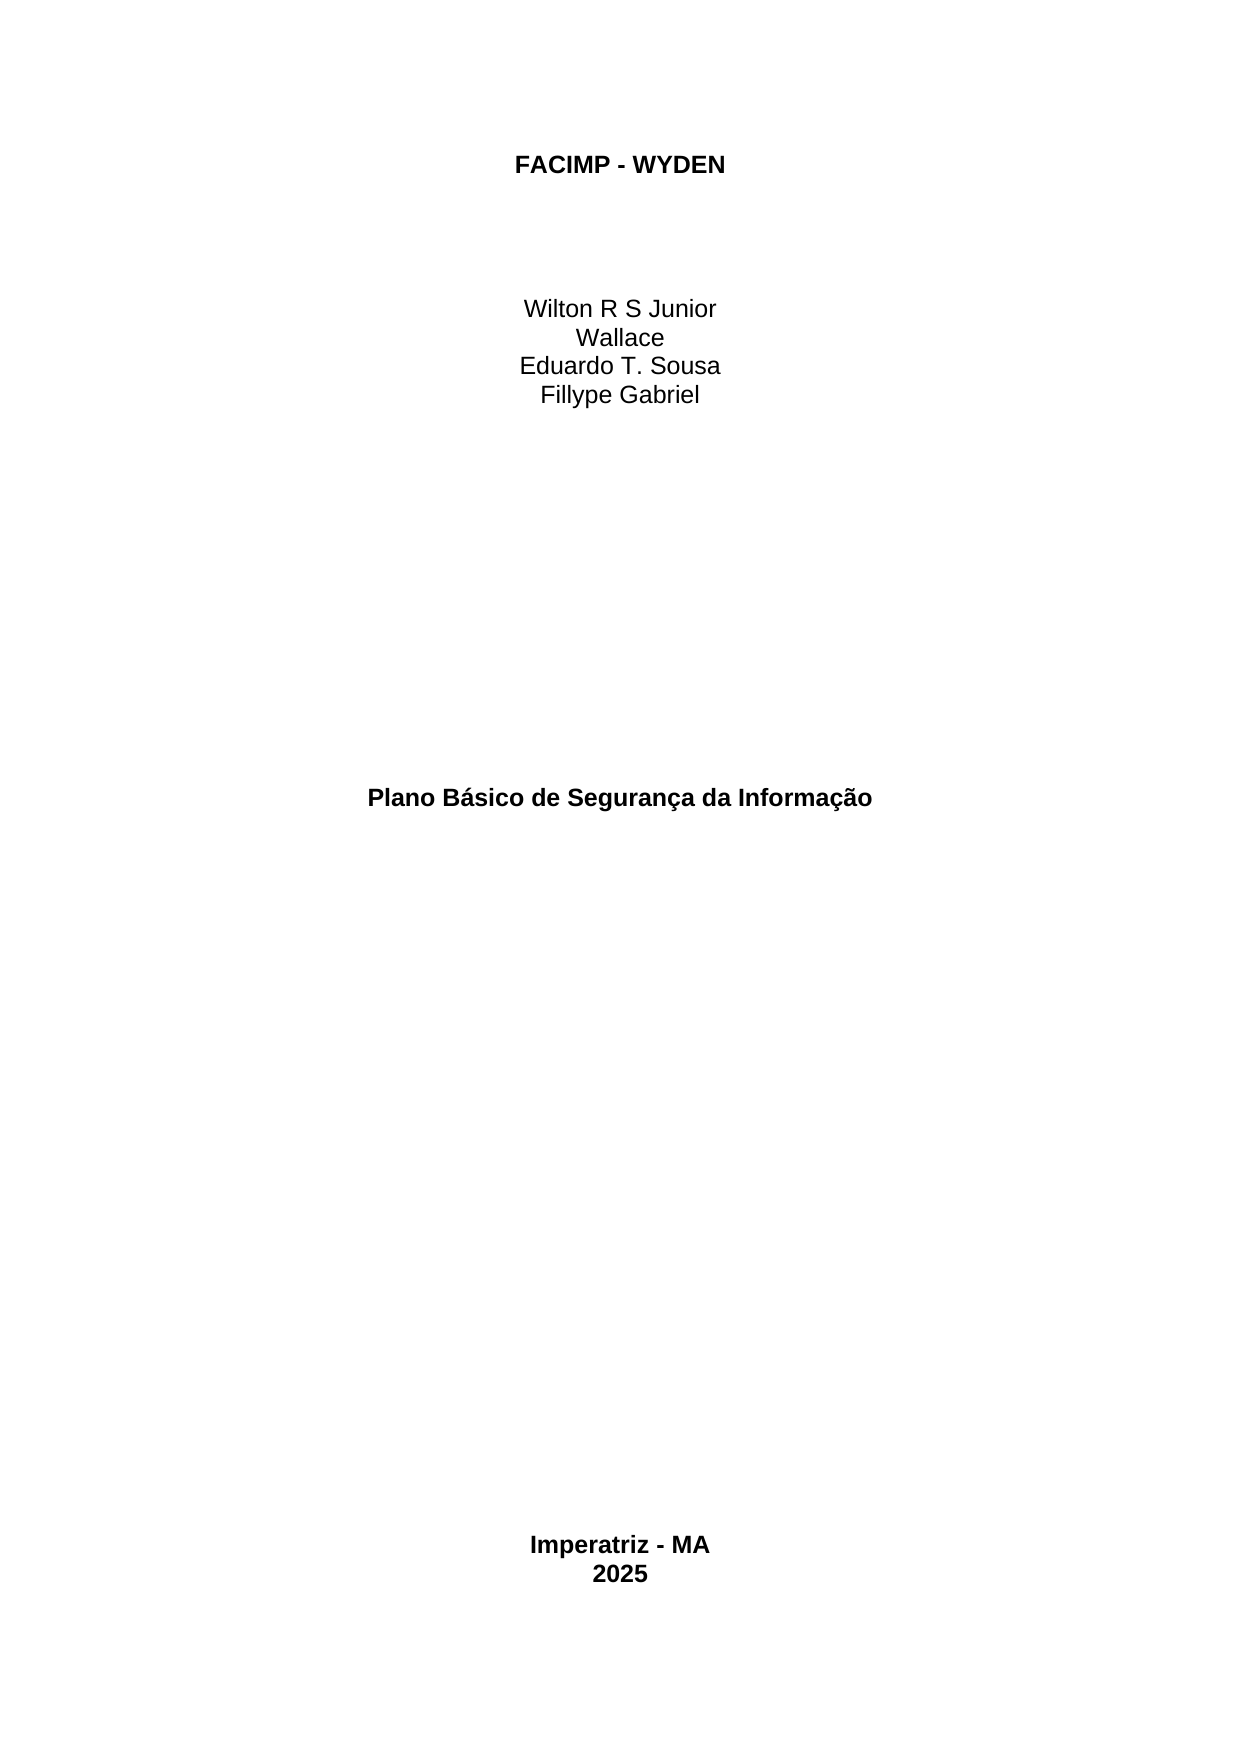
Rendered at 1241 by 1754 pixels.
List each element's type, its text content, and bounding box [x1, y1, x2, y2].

text Imperatriz - MA [187, 1530, 1053, 1559]
text FACIMP - WYDEN [187, 150, 1053, 179]
text Fillype Gabriel [187, 380, 1053, 409]
text Eduardo T. Sousa [187, 351, 1053, 380]
text Wallace [187, 322, 1053, 351]
text Wilton R S Junior [187, 294, 1053, 322]
text Plano Básico de Segurança da Informação [187, 782, 1053, 811]
text 2025 [187, 1559, 1053, 1587]
